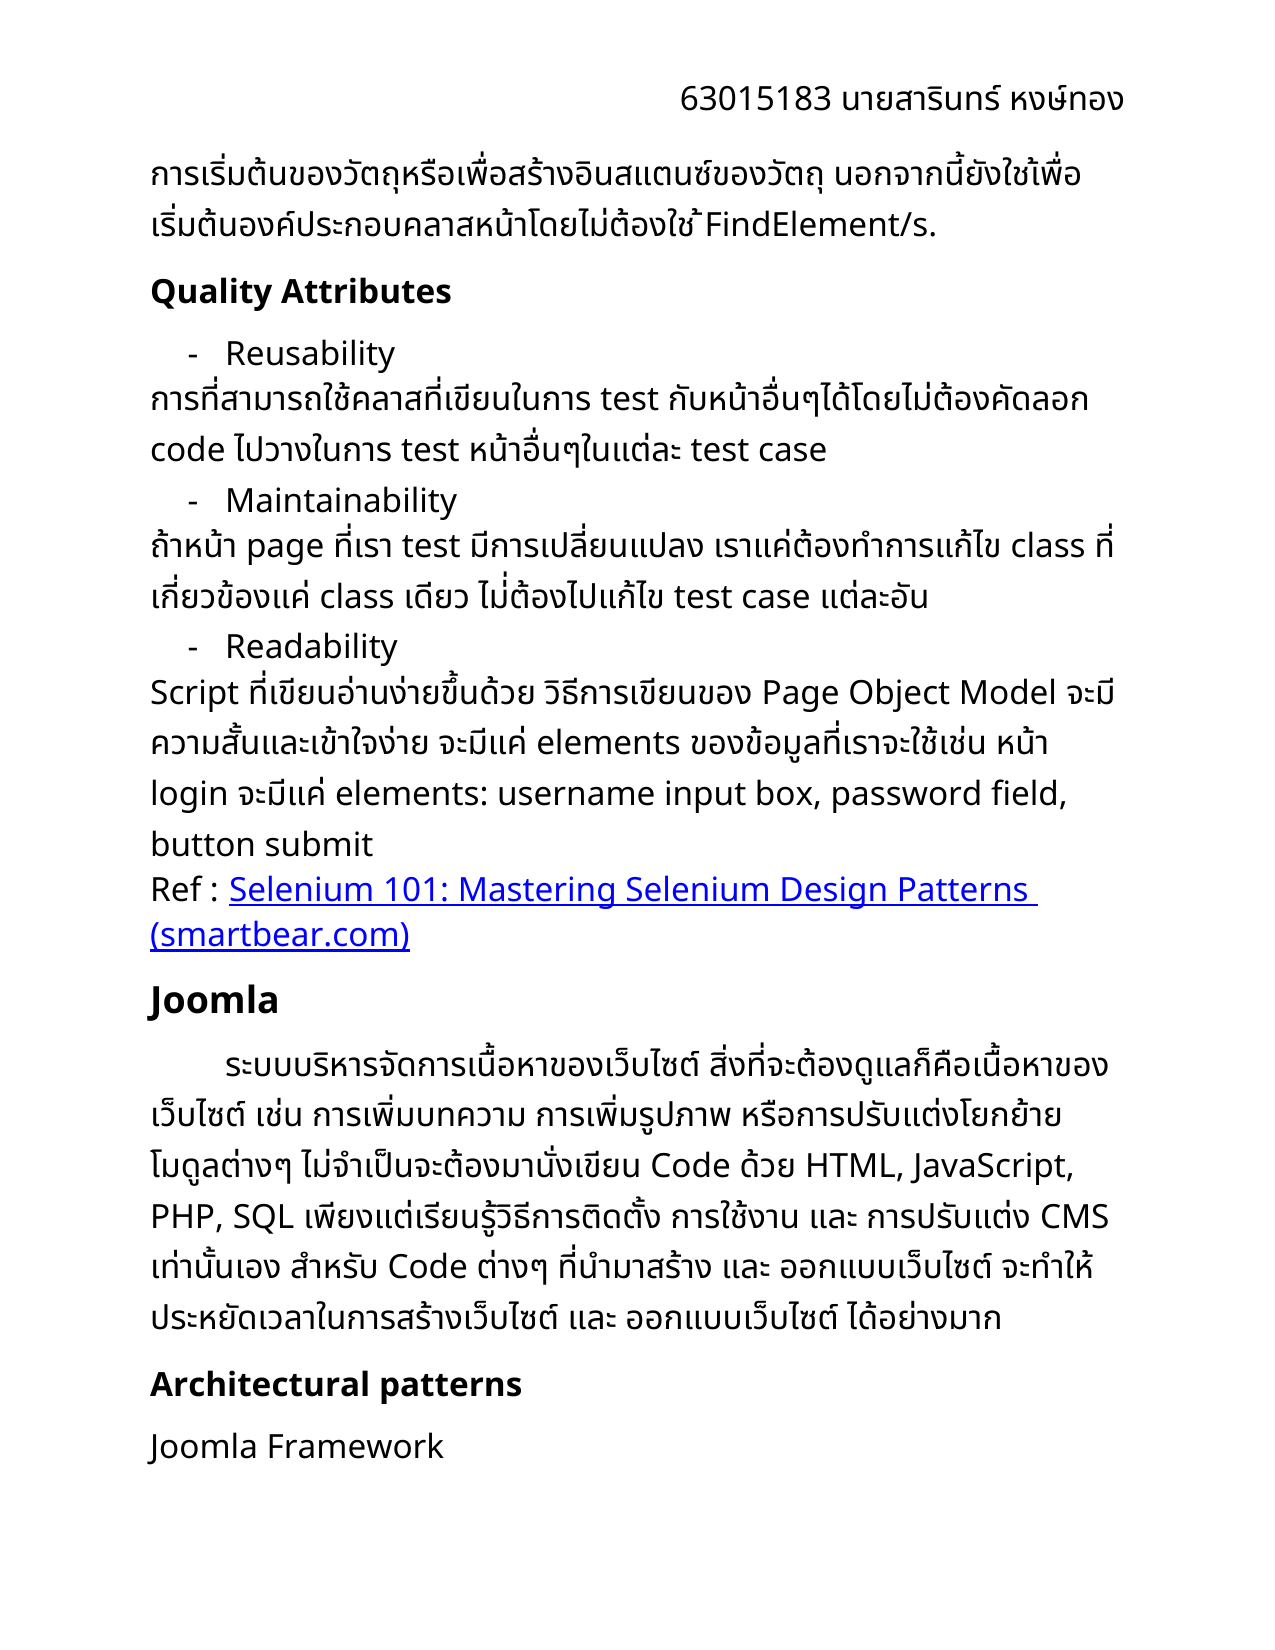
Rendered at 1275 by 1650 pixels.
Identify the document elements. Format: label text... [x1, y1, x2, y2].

text Ref : Selenium 101: Mastering Selenium Design Patterns (smartbear.com) [150, 866, 1125, 957]
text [150, 150, 1125, 251]
text Joomla [150, 973, 1125, 1024]
text Quality Attributes [150, 268, 1125, 313]
text Script ที่เขียนอ่านง่ายขึ้นด้วย วิธีการเขียนของ Page Object Model จะมีความสั้นและเข้าใจง่าย จะมีแค่ elements ของข้อมูลที่เราจะใช้เช่น หน้า login จะมีแค่ elements: username input box, password field, button submit [150, 668, 1125, 866]
list Maintainability [187, 476, 1125, 522]
list Reusability [187, 330, 1125, 375]
text Joomla Framework [150, 1423, 1125, 1468]
text Architectural patterns [150, 1361, 1125, 1406]
text ระบบบริหารจัดการเนื้อหาของเว็บไซต์ สิ่งที่จะต้องดูแลก็คือเนื้อหาของเว็บไซต์ เช่น การเพิ่มบทความ การเพิ่มรูปภาพ หรือการปรับแต่งโยกย้ายโมดูลต่างๆ ไม่จำเป็นจะต้องมานั่งเขียน Code ด้วย HTML, JavaScript, PHP, SQL เพียงแต่เรียนรู้วิธีการติดตั้ง การใช้งาน และ การปรับแต่ง CMS เท่านั้นเอง สำหรับ Code ต่างๆ ที่นำมาสร้าง และ ออกแบบเว็บไซต์ จะทำให้ประหยัดเวลาในการสร้างเว็บไซต์ และ ออกแบบเว็บไซต์ ได้อย่างมาก [150, 1041, 1125, 1344]
text การที่สามารถใช้คลาสที่เขียนในการ test กับหน้าอื่นๆได้โดยไม่ต้องคัดลอก code ไปวางในการ test หน้าอื่นๆในแต่ละ test case [150, 375, 1125, 476]
list Readability [187, 623, 1125, 668]
text ถ้าหน้า page ที่เรา test มีการเปลี่ยนแปลง เราแค่ต้องทำการแก้ไข class ที่เกี่ยวข้องแค่ class เดียว ไม่่ต้องไปแก้ไข test case แต่ละอัน [150, 522, 1125, 623]
